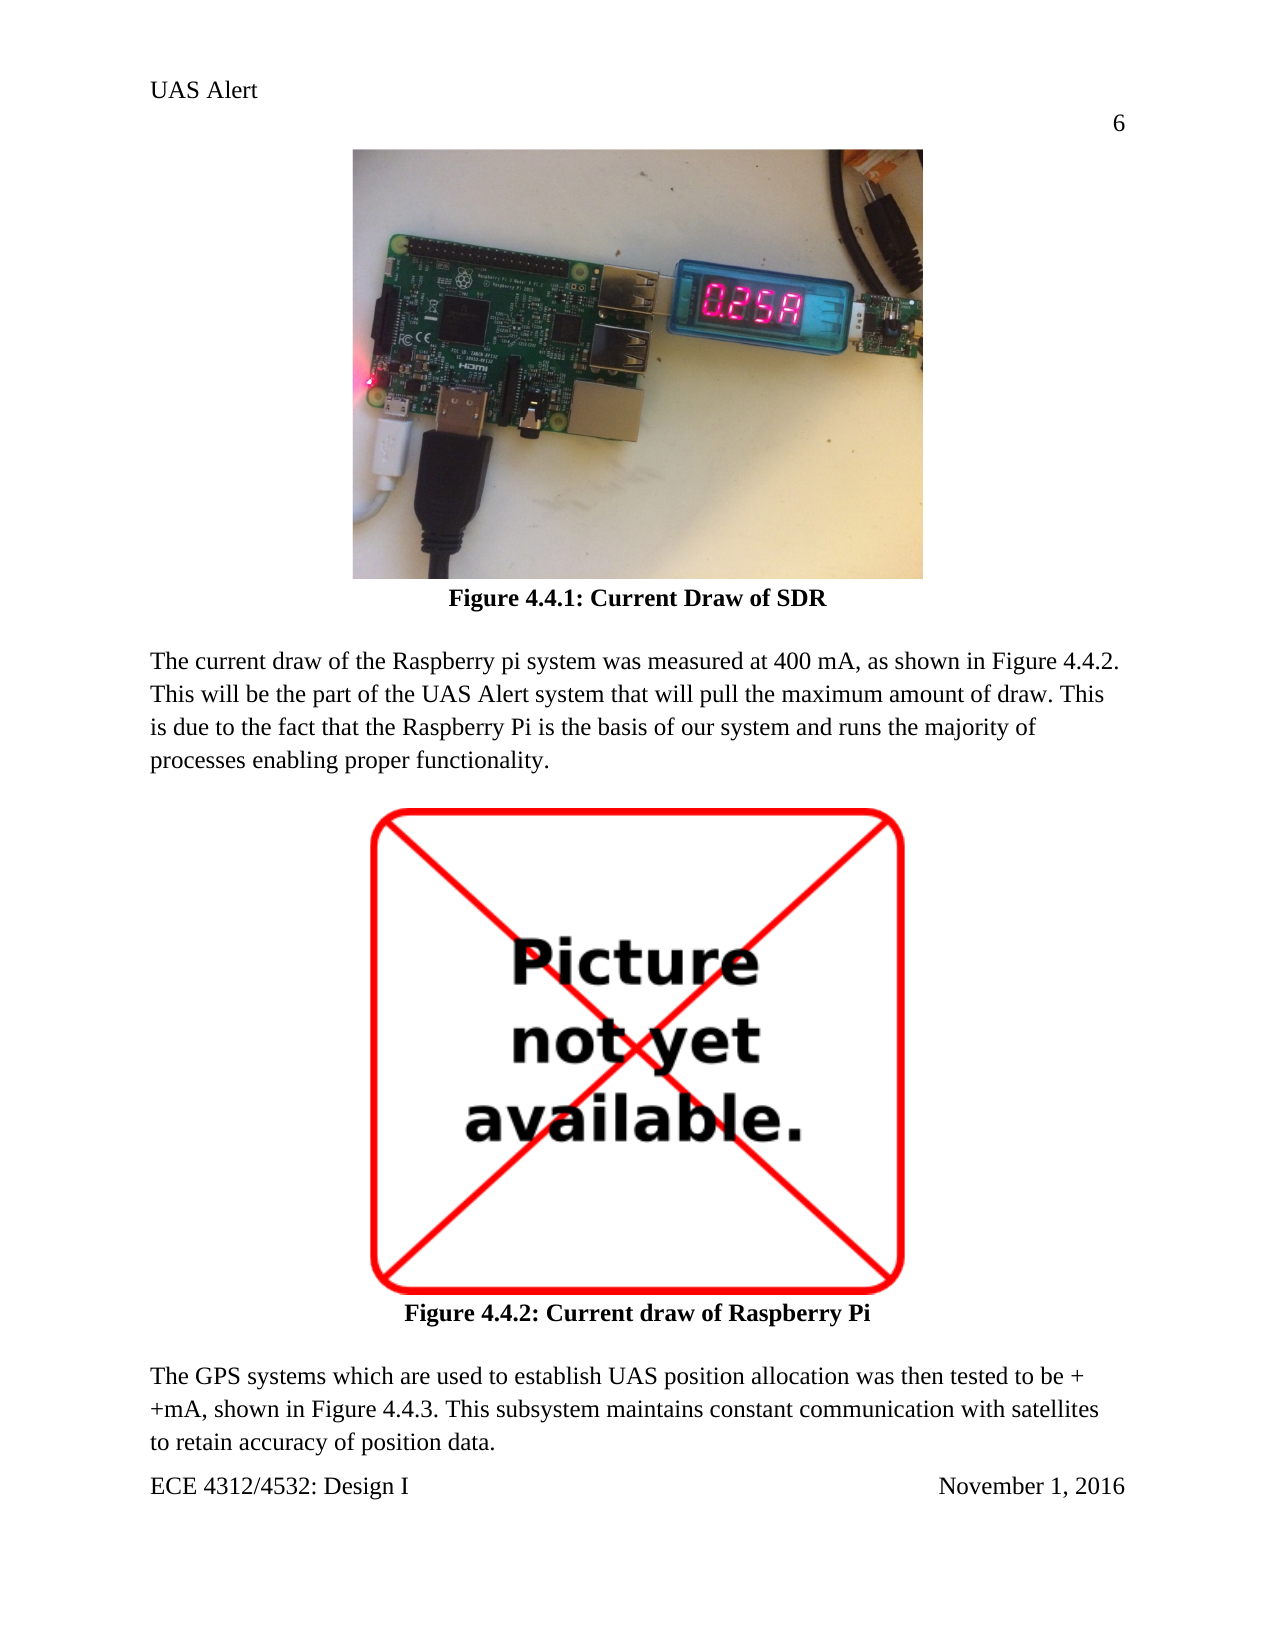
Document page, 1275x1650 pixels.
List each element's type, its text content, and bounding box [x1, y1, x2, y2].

text Figure 4.4.2: Current draw of Raspberry Pi [150, 1298, 1125, 1327]
picture [353, 150, 923, 579]
text The GPS systems which are used to establish UAS position allocation was then tested to be ++mA, shown in Figure 4.4.3. This subsystem maintains constant communication with satellites to retain accuracy of position data. [150, 1361, 1125, 1456]
text Figure 4.4.1: Current Draw of SDR [150, 583, 1125, 612]
picture [370, 808, 905, 1295]
text The current draw of the Raspberry pi system was measured at 400 mA, as shown in Figure 4.4.2. This will be the part of the UAS Alert system that will pull the maximum amount of draw. This is due to the fact that the Raspberry Pi is the basis of our system and runs the majority of processes enabling proper functionality. [150, 646, 1125, 774]
